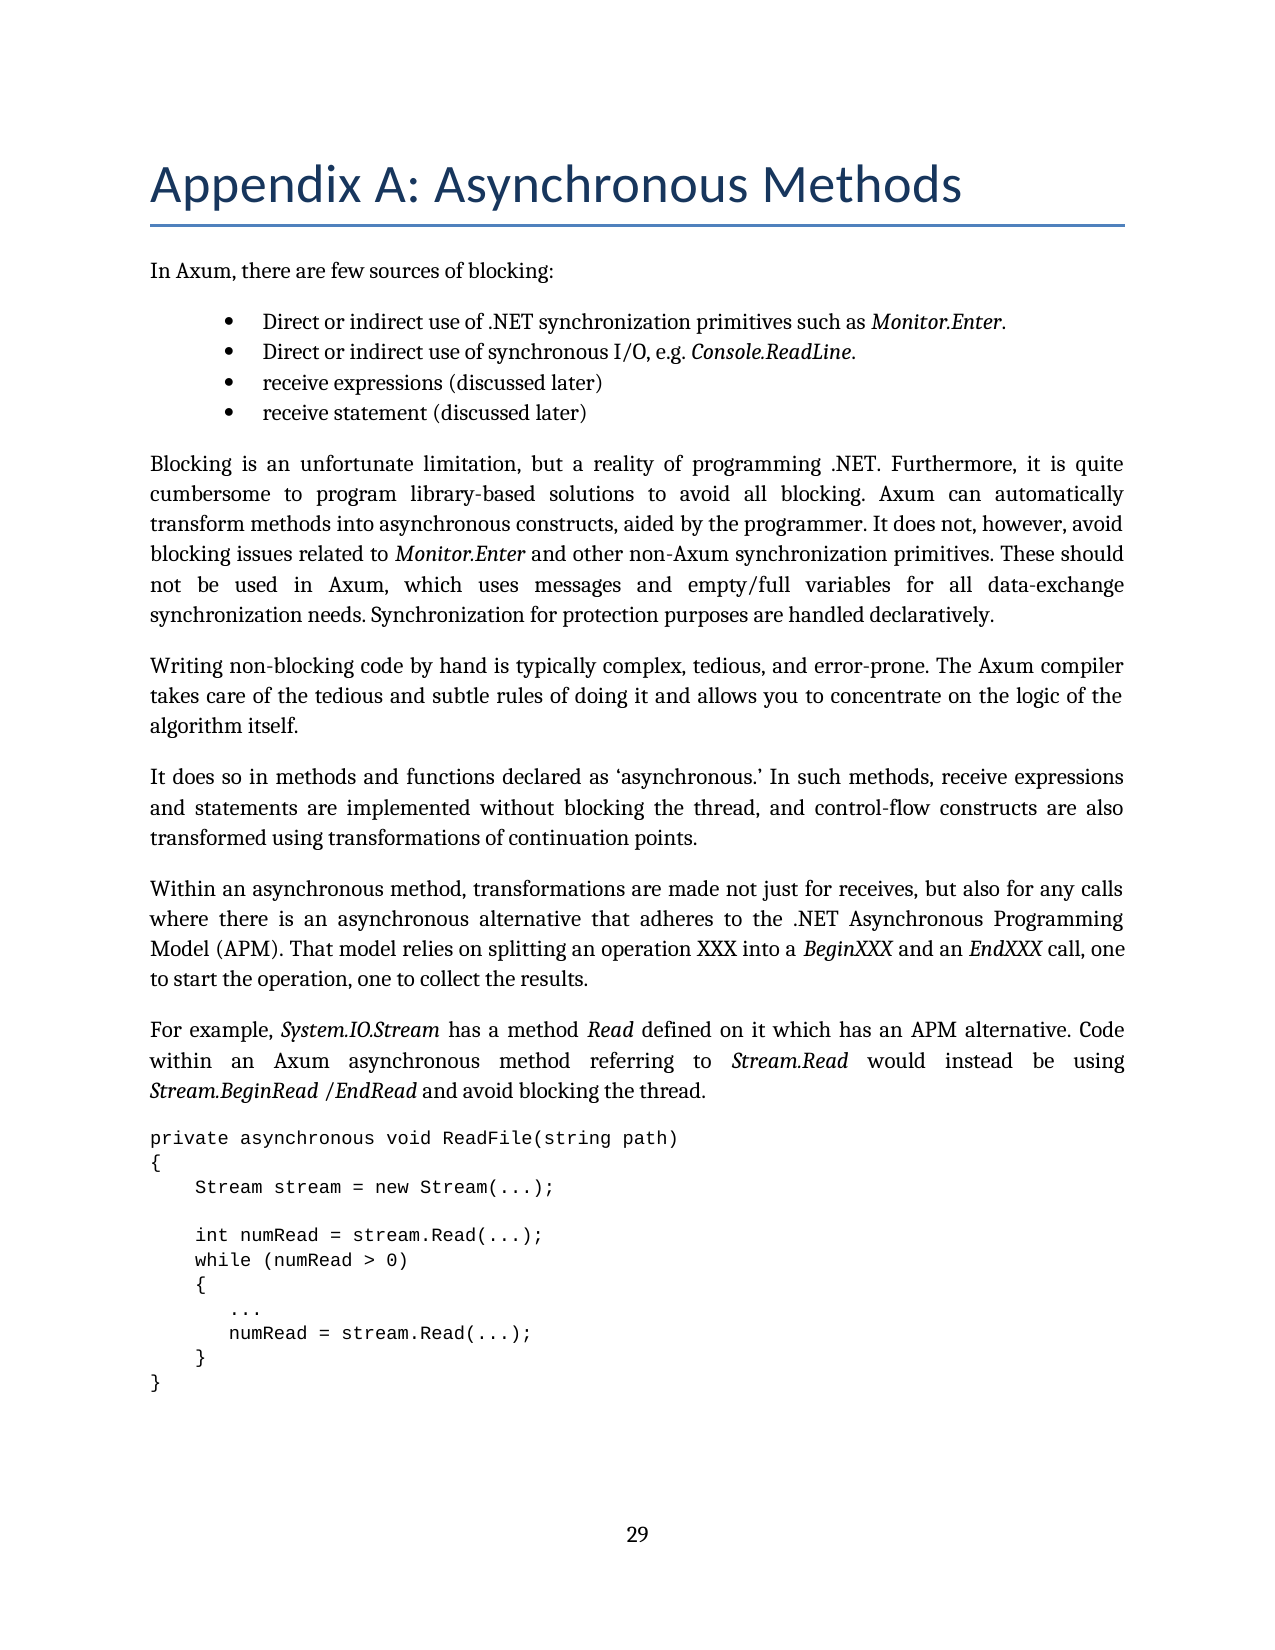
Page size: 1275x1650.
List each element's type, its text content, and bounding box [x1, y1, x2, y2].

text Writing non-blocking code by hand is typically complex, tedious, and error-prone. The Axum compiler takes care of the tedious and subtle rules of doing it and allows you to concentrate on the logic of the algorithm itself. [150, 653, 1125, 739]
text while (numRead > 0) [150, 1251, 1125, 1272]
text { [150, 1153, 1125, 1174]
text In Axum, there are few sources of blocking: [150, 258, 1125, 284]
text Blocking is an unfortunate limitation, but a reality of programming .NET. Furthermore, it is quite cumbersome to program library-based solutions to avoid all blocking. Axum can automatically transform methods into asynchronous constructs, aided by the programmer. It does not, however, avoid blocking issues related to Monitor.Enter and other non-Axum synchronization primitives. These should not be used in Axum, which uses messages and empty/full variables for all data-exchange synchronization needs. Synchronization for protection purposes are handled declaratively. [150, 451, 1125, 628]
list Direct or indirect use of synchronous I/O, e.g. Console.ReadLine. [225, 339, 1125, 365]
text } [150, 1348, 1125, 1369]
list receive statement (discussed later) [225, 399, 1125, 426]
title Appendix A: Asynchronous Methods [150, 150, 1125, 224]
text int numRead = stream.Read(...); [150, 1226, 1125, 1247]
text numRead = stream.Read(...); [150, 1324, 1125, 1345]
text Within an asynchronous method, transformations are made not just for receives, but also for any calls where there is an asynchronous alternative that adheres to the .NET Asynchronous Programming Model (APM). That model relies on splitting an operation XXX into a BeginXXX and an EndXXX call, one to start the operation, one to collect the results. [150, 876, 1125, 992]
text For example, System.IO.Stream has a method Read defined on it which has an APM alternative. Code within an Axum asynchronous method referring to Stream.Read would instead be using Stream.BeginRead /EndRead and avoid blocking the thread. [150, 1017, 1125, 1104]
list receive expressions (discussed later) [225, 369, 1125, 396]
text private asynchronous void ReadFile(string path) [150, 1129, 1125, 1150]
text It does so in methods and functions declared as ‘asynchronous.’ In such methods, receive expressions and statements are implemented without blocking the thread, and control-flow constructs are also transformed using transformations of continuation points. [150, 764, 1125, 851]
text ... [150, 1299, 1125, 1321]
text } [150, 1372, 1125, 1394]
text Stream stream = new Stream(...); [150, 1177, 1125, 1199]
list Direct or indirect use of .NET synchronization primitives such as Monitor.Enter. [225, 309, 1125, 335]
text { [150, 1275, 1125, 1296]
